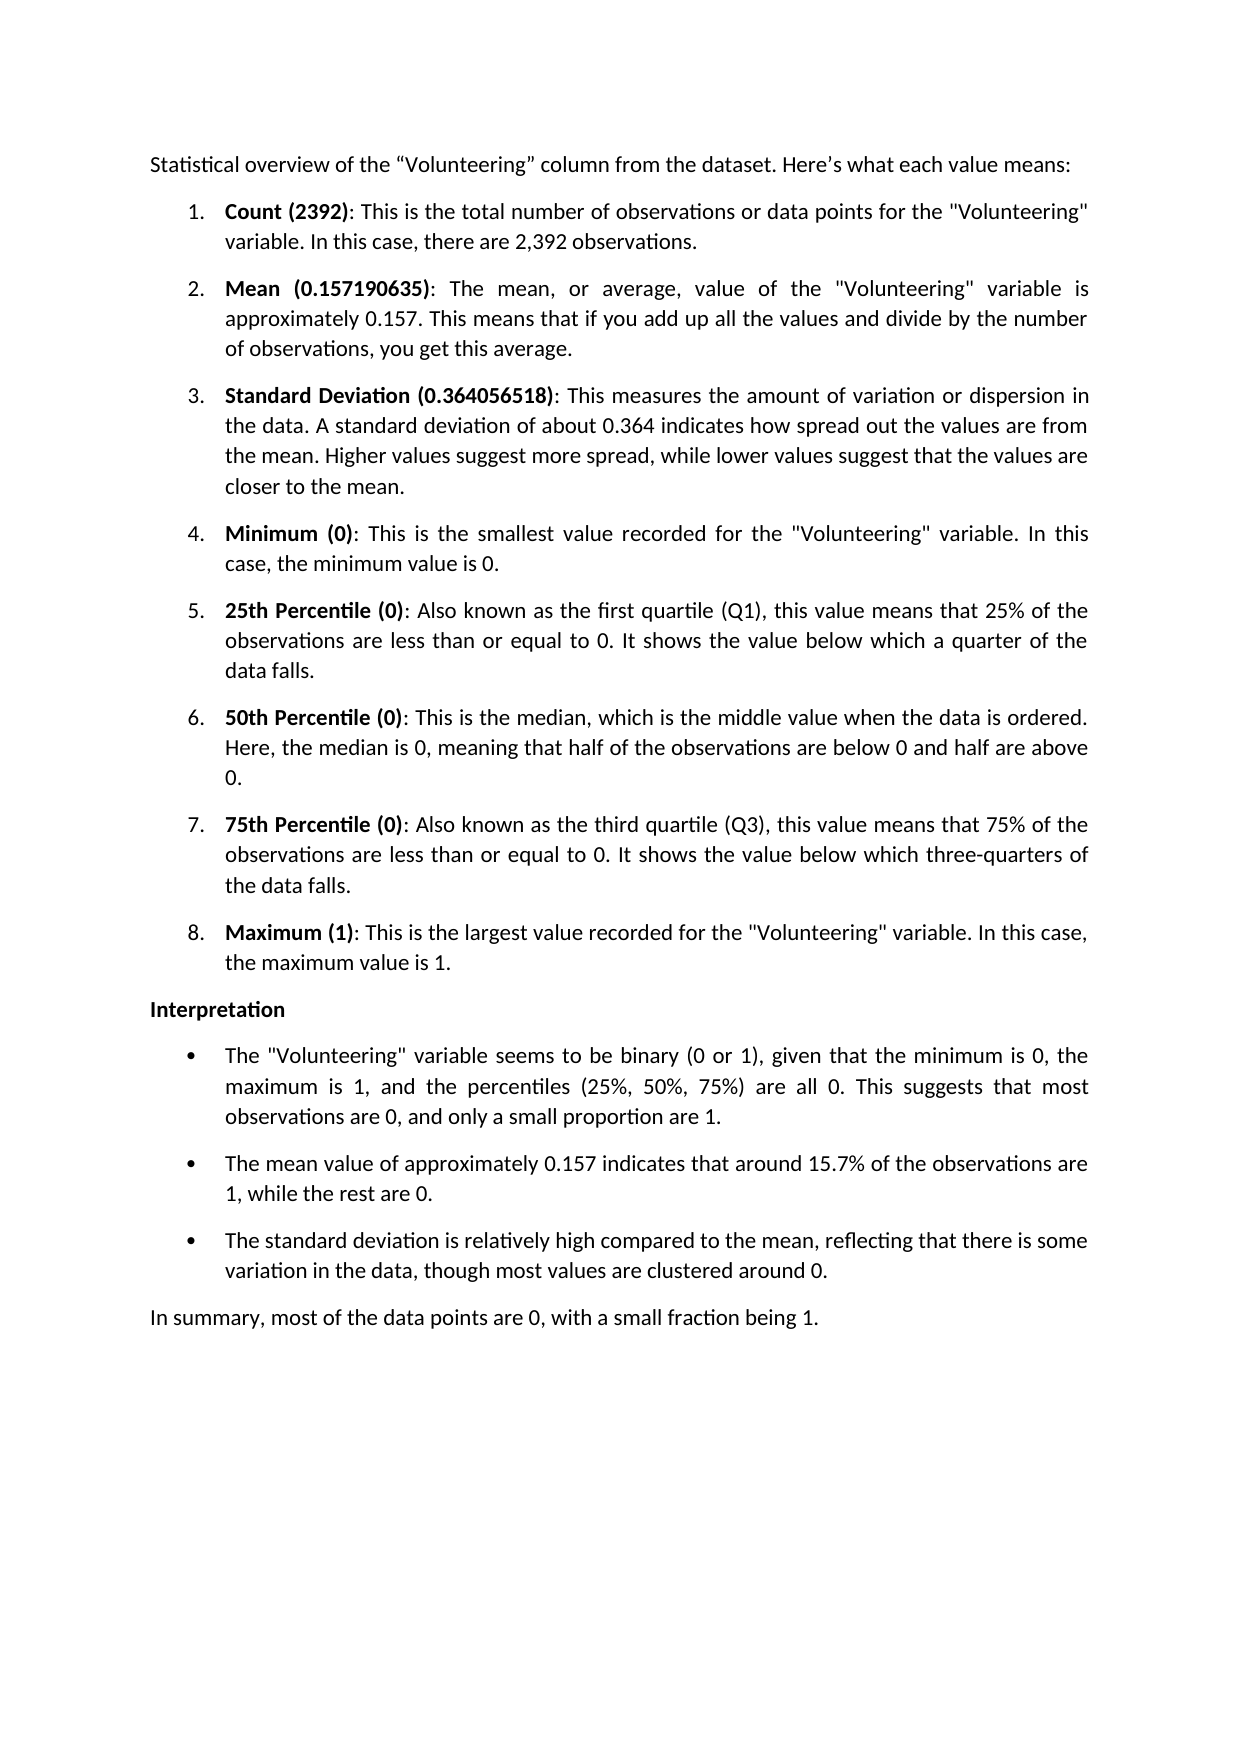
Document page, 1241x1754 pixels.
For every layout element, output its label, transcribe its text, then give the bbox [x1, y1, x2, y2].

list Minimum (0): This is the smallest value recorded for the "Volunteering" variable. In this case, the minimum value is 0. [187, 519, 1090, 577]
text In summary, most of the data points are 0, with a small fraction being 1. [150, 1303, 1090, 1331]
list The standard deviation is relatively high compared to the mean, reflecting that there is some variation in the data, though most values are clustered around 0. [187, 1226, 1090, 1284]
list Count (2392): This is the total number of observations or data points for the "Volunteering" variable. In this case, there are 2,392 observations. [187, 197, 1090, 255]
text Interpretation [150, 995, 1090, 1023]
list The "Volunteering" variable seems to be binary (0 or 1), given that the minimum is 0, the maximum is 1, and the percentiles (25%, 50%, 75%) are all 0. This suggests that most observations are 0, and only a small proportion are 1. [187, 1042, 1090, 1130]
list Standard Deviation (0.364056518): This measures the amount of variation or dispersion in the data. A standard deviation of about 0.364 indicates how spread out the values are from the mean. Higher values suggest more spread, while lower values suggest that the values are closer to the mean. [187, 381, 1090, 500]
list 25th Percentile (0): Also known as the first quartile (Q1), this value means that 25% of the observations are less than or equal to 0. It shows the value below which a quarter of the data falls. [187, 596, 1090, 684]
list 75th Percentile (0): Also known as the third quartile (Q3), this value means that 75% of the observations are less than or equal to 0. It shows the value below which three-quarters of the data falls. [187, 810, 1090, 899]
list 50th Percentile (0): This is the median, which is the middle value when the data is ordered. Here, the median is 0, meaning that half of the observations are below 0 and half are above 0. [187, 703, 1090, 792]
list Mean (0.157190635): The mean, or average, value of the "Volunteering" variable is approximately 0.157. This means that if you add up all the values and divide by the number of observations, you get this average. [187, 274, 1090, 362]
list Maximum (1): This is the largest value recorded for the "Volunteering" variable. In this case, the maximum value is 1. [187, 918, 1090, 976]
list The mean value of approximately 0.157 indicates that around 15.7% of the observations are 1, while the rest are 0. [187, 1149, 1090, 1207]
text Statistical overview of the “Volunteering” column from the dataset. Here’s what each value means: [150, 150, 1090, 178]
